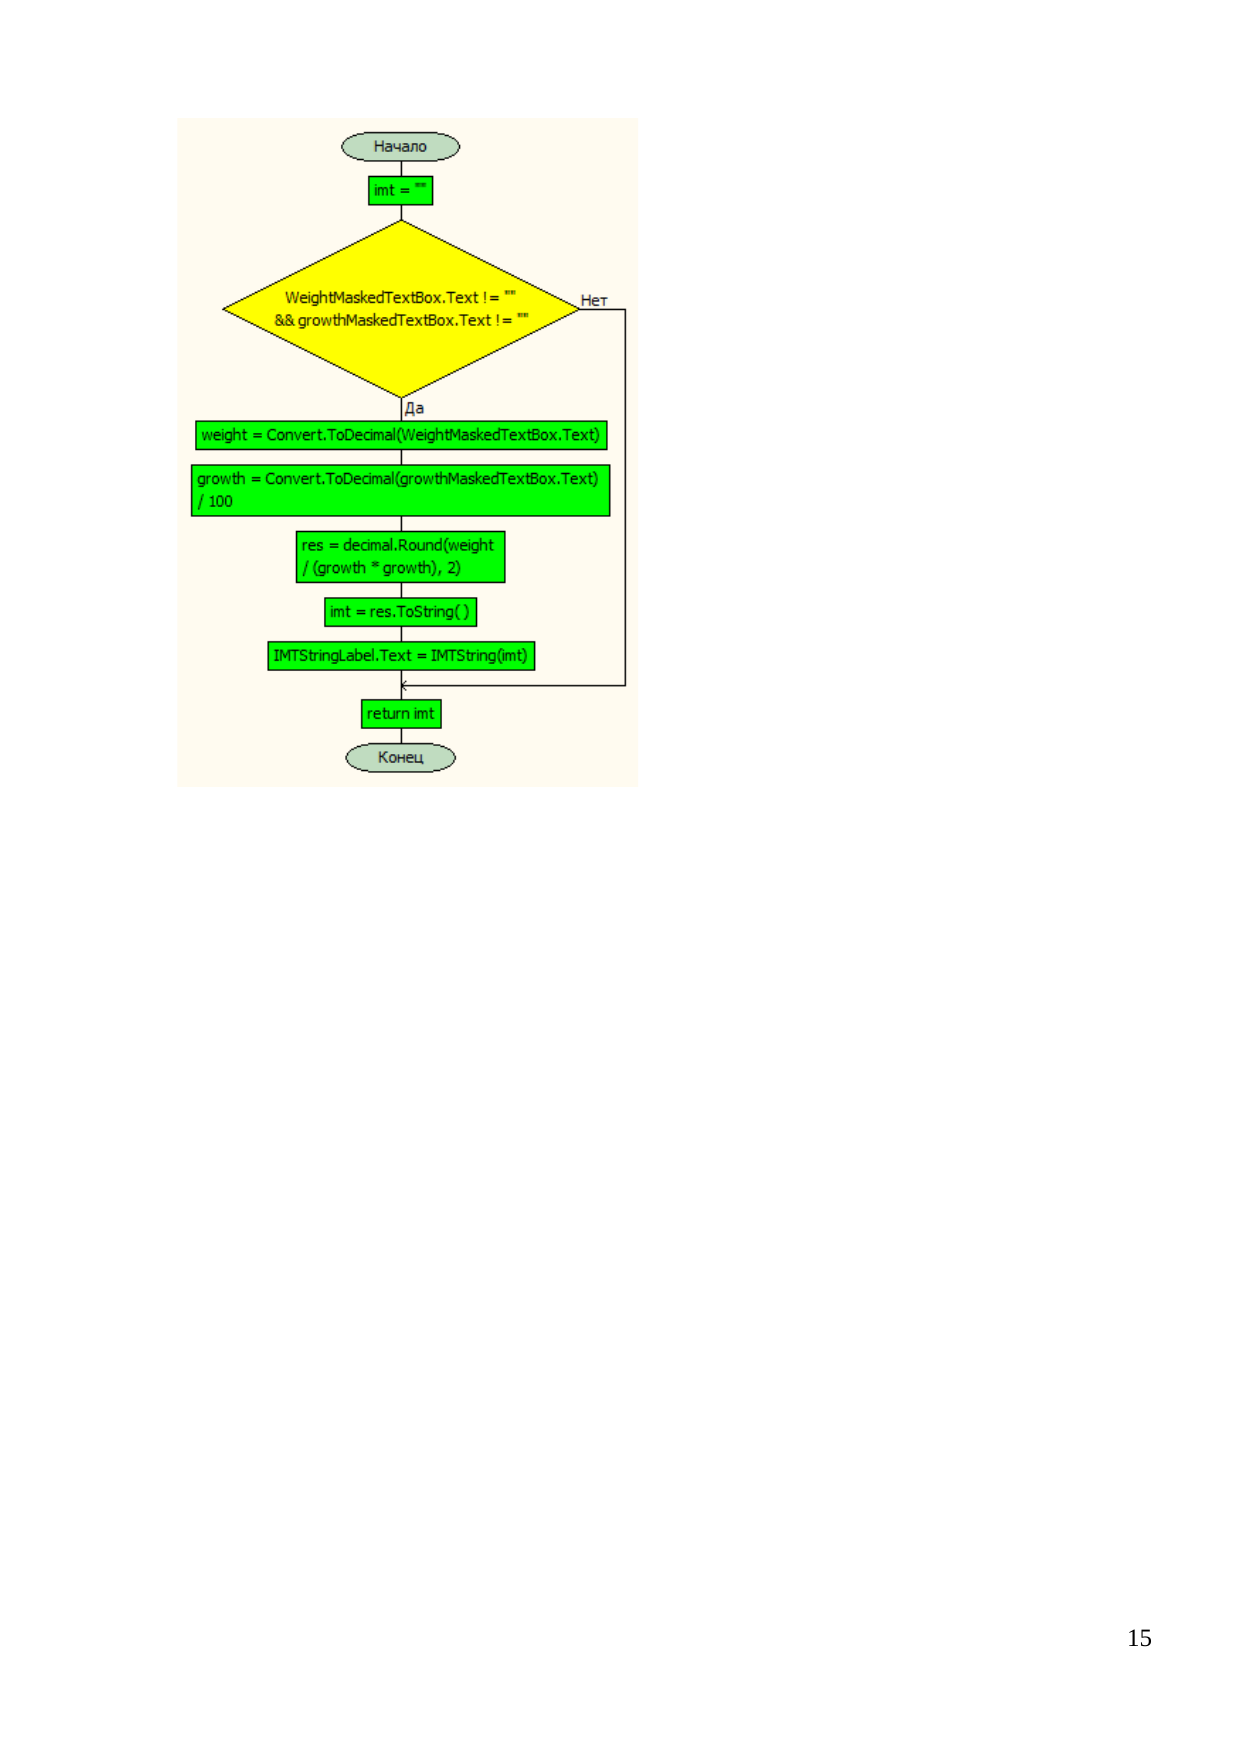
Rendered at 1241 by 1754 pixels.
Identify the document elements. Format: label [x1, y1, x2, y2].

picture [177, 118, 639, 787]
